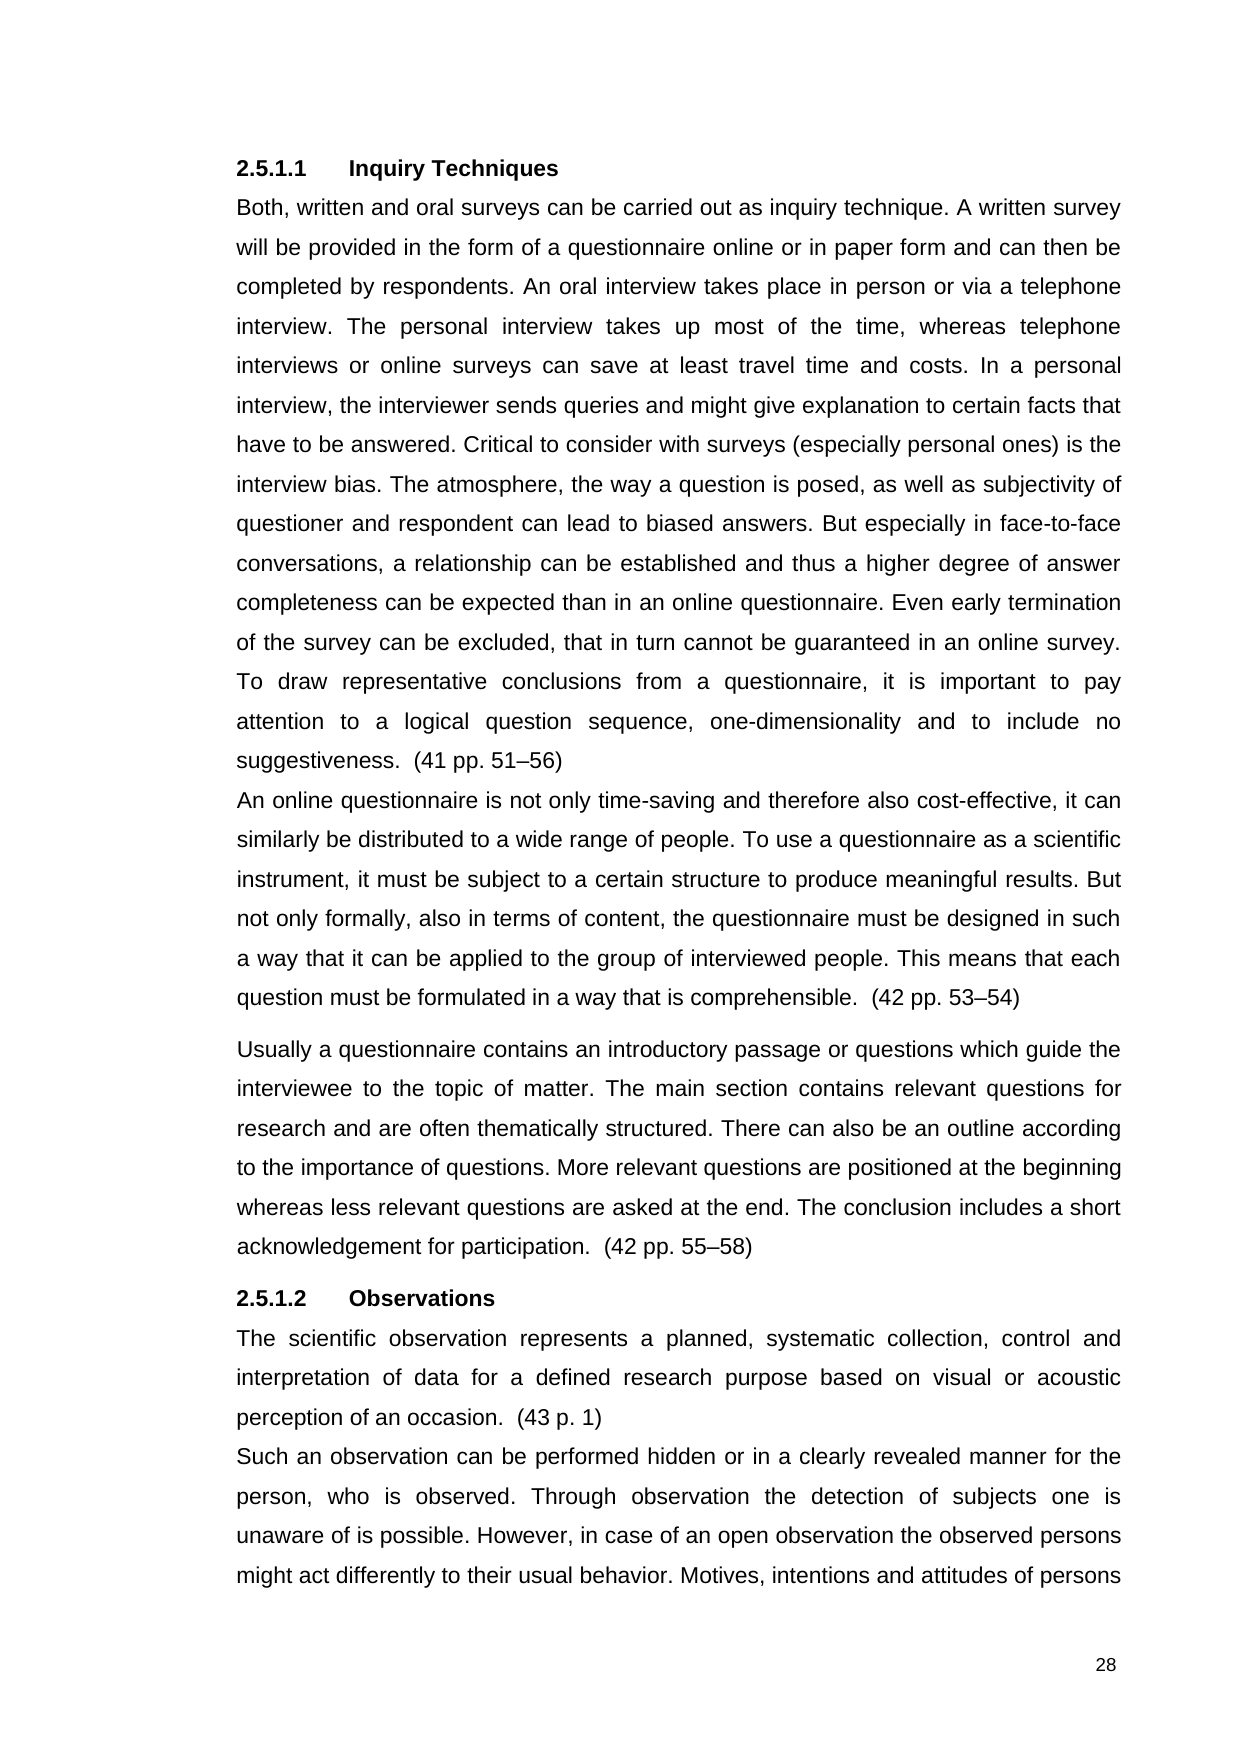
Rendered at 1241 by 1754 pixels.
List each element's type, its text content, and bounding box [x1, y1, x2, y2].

subtitle Observations [236, 1285, 1122, 1312]
list Usually a questionnaire contains an introductory passage or questions which guide the interviewee to the topic of matter. The main section contains relevant questions for research and are often thematically structured. There can also be an outline according to the importance of questions. More relevant questions are positioned at the beginning whereas less relevant questions are asked at the end. The conclusion includes a short acknowledgement for participation. [237, 1036, 1122, 1260]
list An online questionnaire is not only time-saving and therefore also cost-effective, it can similarly be distributed to a wide range of people. To use a questionnaire as a scientific instrument, it must be subject to a certain structure to produce meaningful results. But not only formally, also in terms of content, the questionnaire must be designed in such a way that it can be applied to the group of interviewed people. This means that each question must be formulated in a way that is comprehensible. [237, 787, 1122, 1010]
text Both, written and oral surveys can be carried out as inquiry technique. A written survey will be provided in the form of a questionnaire online or in paper form and can then be completed by respondents. An oral interview takes place in person or via a telephone interview. The personal interview takes up most of the time, whereas telephone interviews or online surveys can save at least travel time and costs. In a personal interview, the interviewer sends queries and might give explanation to certain facts that have to be answered. Critical to consider with surveys (especially personal ones) is the interview bias. The atmosphere, the way a question is posed, as well as subjectivity of questioner and respondent can lead to biased answers. But especially in face-to-face conversations, a relationship can be established and thus a higher degree of answer completeness can be expected than in an online questionnaire. Even early termination of the survey can be excluded, that in turn cannot be guaranteed in an online survey. To draw representative conclusions from a questionnaire, it is important to pay attention to a logical question sequence, one-dimensionality and to include no suggestiveness. [236, 194, 1122, 773]
subtitle Inquiry Techniques [236, 155, 1122, 181]
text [236, 1443, 1122, 1588]
text The scientific observation represents a planned, systematic collection, control and interpretation of data for a defined research purpose based on visual or acoustic perception of an occasion. [236, 1325, 1122, 1430]
